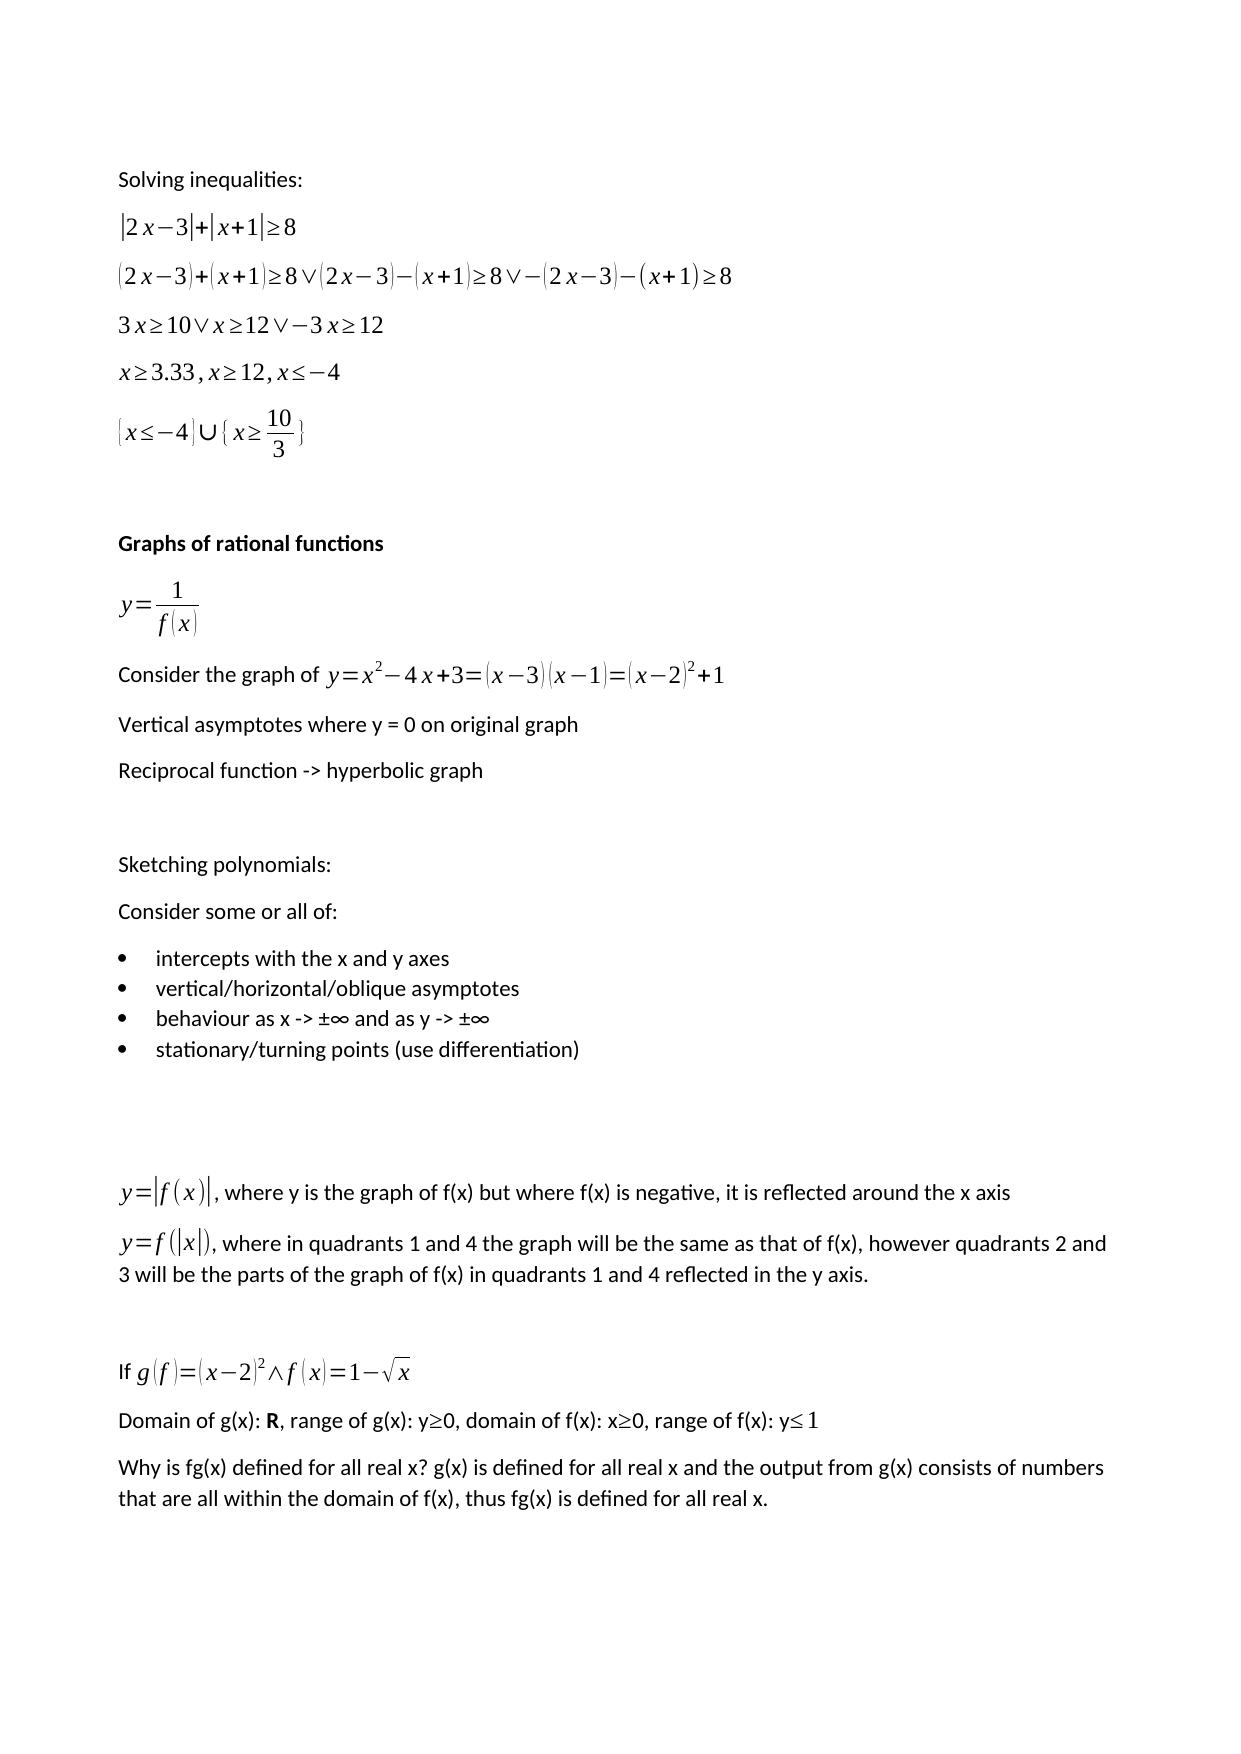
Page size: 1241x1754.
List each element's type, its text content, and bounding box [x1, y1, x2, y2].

text Why is fg(x) defined for all real x? g(x) is defined for all real x and the output from g(x) consists of numbers that are all within the domain of f(x), thus fg(x) is defined for all real x. [118, 1453, 1122, 1512]
list intercepts with the x and y axes [118, 944, 1122, 972]
text Consider some or all of: [118, 897, 1122, 925]
text Consider the graph of [118, 657, 1122, 691]
text Domain of g(x): R, range of g(x): y0, domain of f(x): x0, range of f(x): y [118, 1407, 1122, 1434]
text Graphs of rational functions [118, 529, 1122, 557]
list vertical/horizontal/oblique asymptotes [118, 974, 1122, 1002]
list stationary/turning points (use differentiation) [118, 1035, 1122, 1063]
text Sketching polynomials: [118, 850, 1122, 878]
list behaviour as x -> ±∞ and as y -> ±∞ [118, 1004, 1122, 1032]
text , where in quadrants 1 and 4 the graph will be the same as that of f(x), however quadrants 2 and 3 will be the parts of the graph of f(x) in quadrants 1 and 4 reflected in the y axis. [118, 1227, 1122, 1288]
text If [118, 1354, 1122, 1388]
text , where y is the graph of f(x) but where f(x) is negative, it is reflected around the x axis [118, 1175, 1122, 1208]
text Reciprocal function -> hyperbolic graph [118, 757, 1122, 784]
text Solving inequalities: [118, 165, 1122, 193]
text Vertical asymptotes where y = 0 on original graph [118, 710, 1122, 738]
